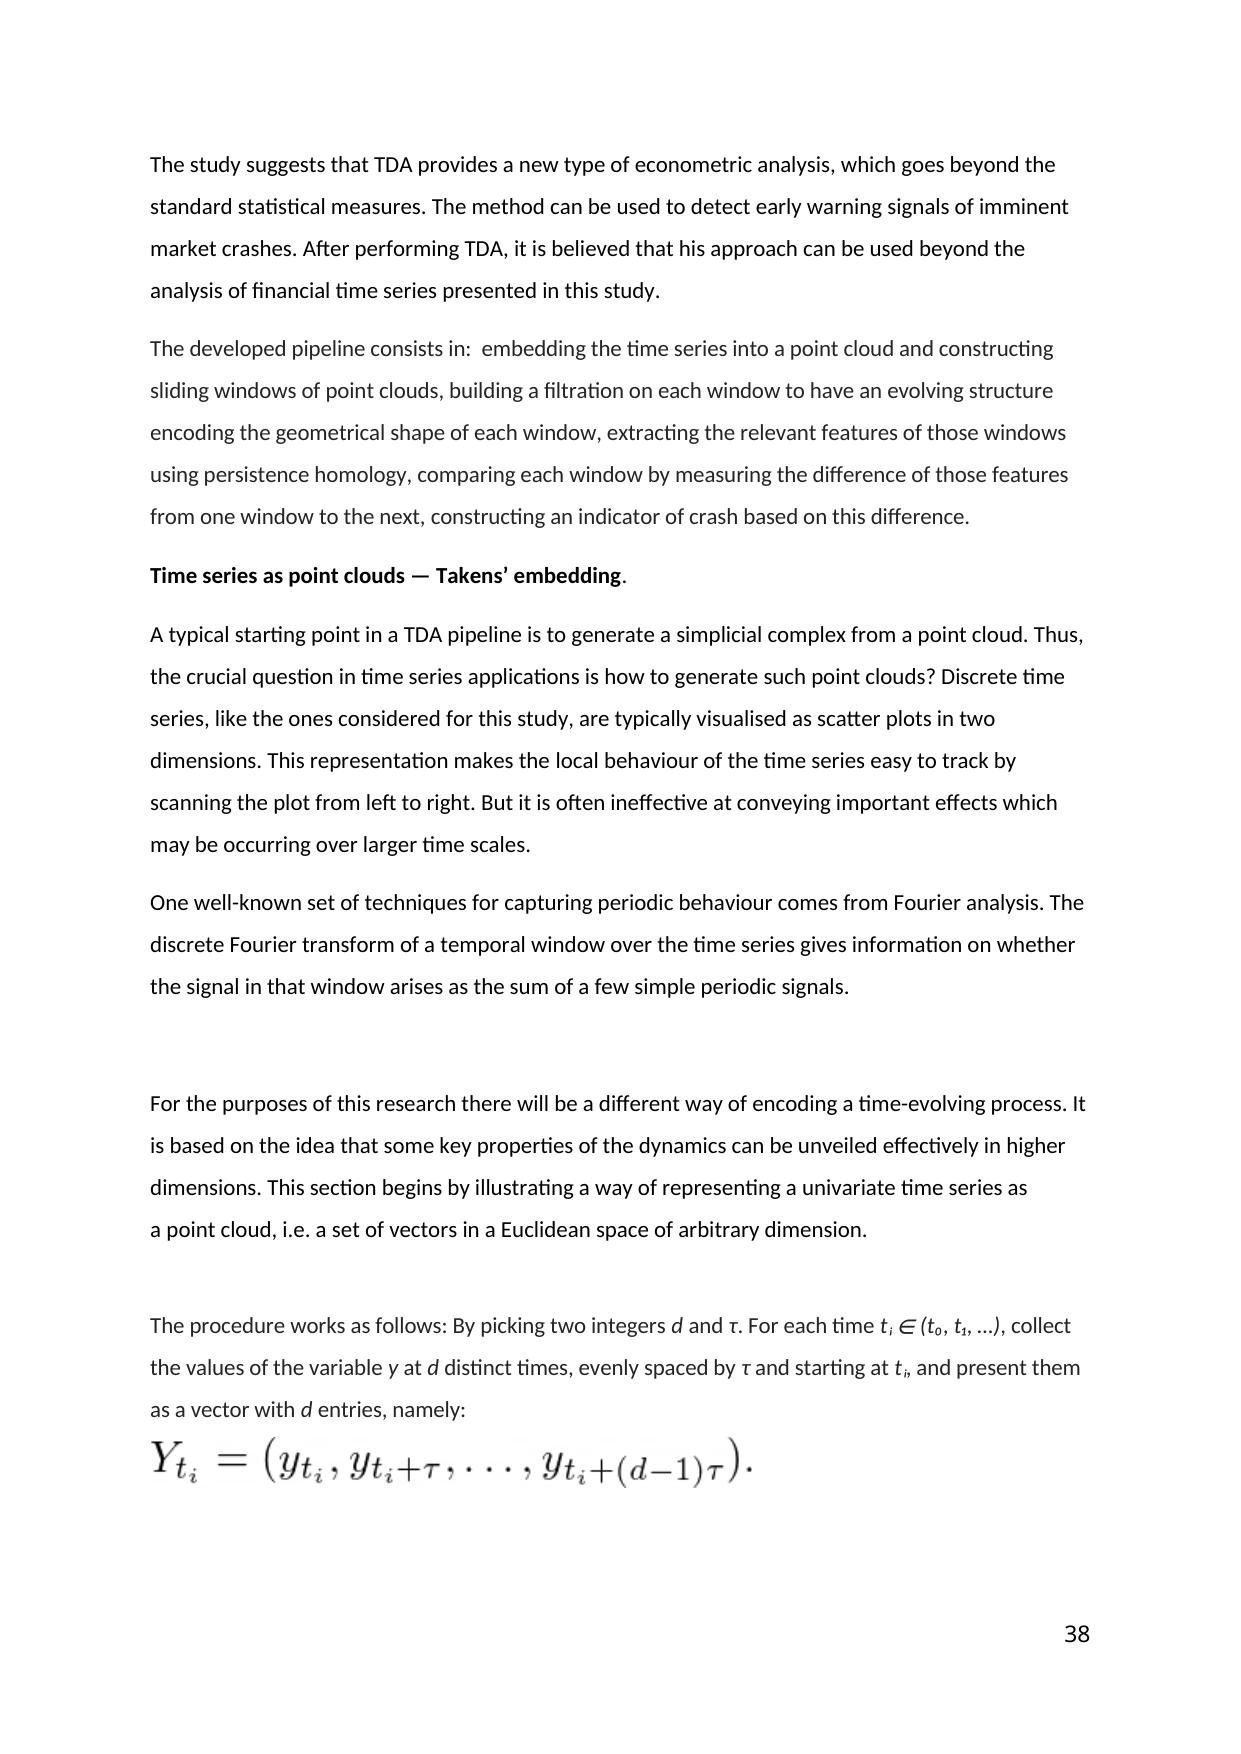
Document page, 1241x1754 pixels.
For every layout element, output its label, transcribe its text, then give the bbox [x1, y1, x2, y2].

picture [150, 1437, 753, 1488]
text A typical starting point in a TDA pipeline is to generate a simplicial complex from a point cloud. Thus, the crucial question in time series applications is how to generate such point clouds? Discrete time series, like the ones considered for this study, are typically visualised as scatter plots in two dimensions. This representation makes the local behaviour of the time series easy to track by scanning the plot from left to right. But it is often ineffective at conveying important effects which may be occurring over larger time scales. [150, 620, 1090, 858]
text For the purposes of this research there will be a different way of encoding a time-evolving process. It is based on the idea that some key properties of the dynamics can be unveiled effectively in higher dimensions. This section begins by illustrating a way of representing a univariate time series as a point cloud, i.e. a set of vectors in a Euclidean space of arbitrary dimension. [150, 1089, 1090, 1243]
text Time series as point clouds — Takens’ embedding. [150, 561, 1090, 589]
text The study suggests that TDA provides a new type of econometric analysis, which goes beyond the standard statistical measures. The method can be used to detect early warning signals of imminent market crashes. After performing TDA, it is believed that his approach can be used beyond the analysis of financial time series presented in this study. [150, 150, 1090, 304]
text The developed pipeline consists in: embedding the time series into a point cloud and constructing sliding windows of point clouds, building a filtration on each window to have an evolving structure encoding the geometrical shape of each window, extracting the relevant features of those windows using persistence homology, comparing each window by measuring the difference of those features from one window to the next, constructing an indicator of crash based on this difference. [150, 334, 1090, 531]
text One well-known set of techniques for capturing periodic behaviour comes from Fourier analysis. The discrete Fourier transform of a temporal window over the time series gives information on whether the signal in that window arises as the sum of a few simple periodic signals. [150, 888, 1090, 1000]
text The procedure works as follows: By picking two integers d and τ. For each time tᵢ ∈ (t₀, t₁, …), collect the values of the variable y at d distinct times, evenly spaced by τ and starting at tᵢ, and present them as a vector with d entries, namely: [150, 1311, 1090, 1423]
